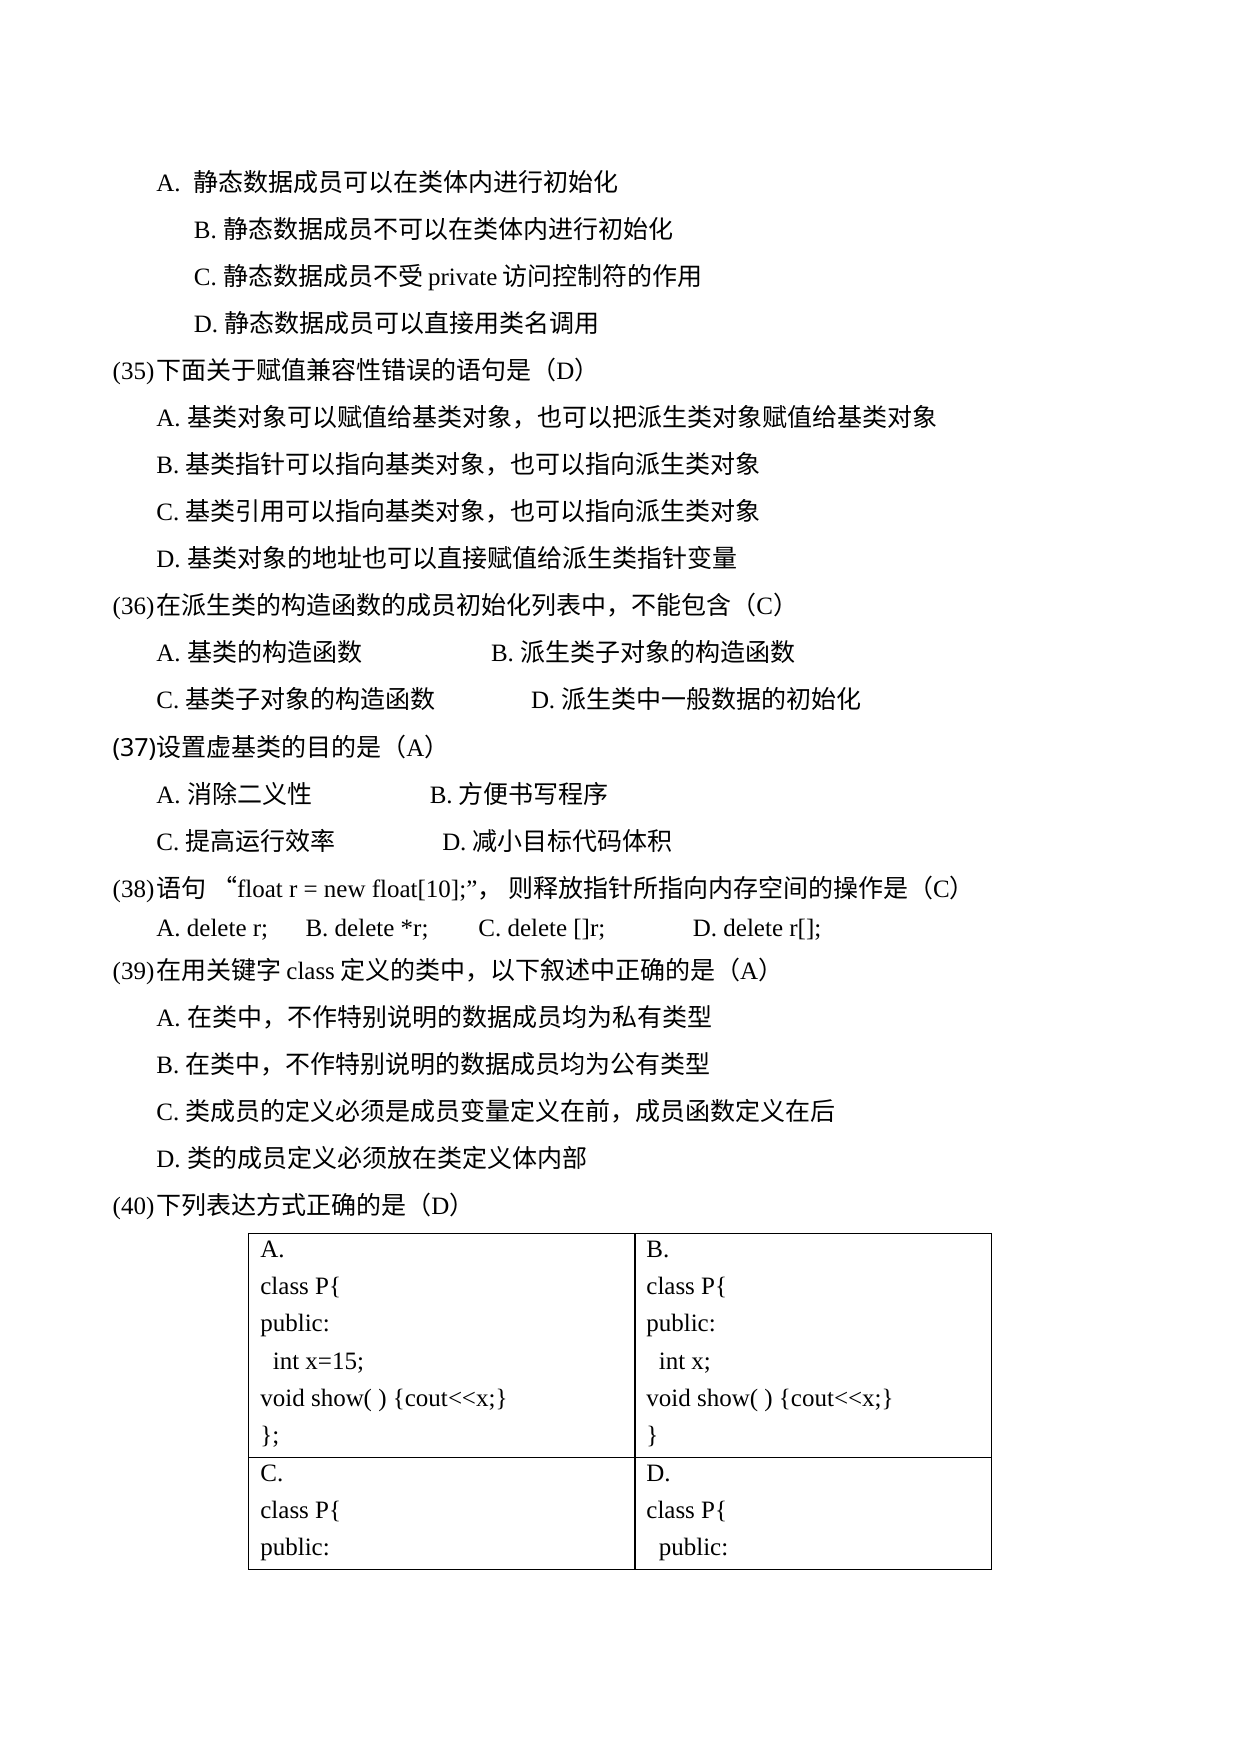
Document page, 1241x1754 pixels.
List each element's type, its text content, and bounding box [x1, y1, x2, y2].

table_header B. class P{ public: int x; void show( ) {cout<<x;} } [636, 1234, 991, 1457]
list 下列表达方式正确的是（D） [112, 1186, 1128, 1222]
list 语句 “float r = new float[10];”， 则释放指针所指向内存空间的操作是（C） A. delete r; B. delete *r; C. delete []r; D. delete r[]; [112, 868, 1128, 942]
list 静态数据成员可以在类体内进行初始化 B. 静态数据成员不可以在类体内进行初始化 C. 静态数据成员不受private访问控制符的作用 D. 静态数据成员可以直接用类名调用 [156, 162, 1128, 339]
list 设置虚基类的目的是（A） A. 消除二义性 B. 方便书写程序 C. 提高运行效率 D. 减小目标代码体积 [112, 727, 1128, 857]
list 在用关键字class定义的类中，以下叙述中正确的是（A） A. 在类中，不作特别说明的数据成员均为私有类型 B. 在类中，不作特别说明的数据成员均为公有类型 C. 类成员的定义必须是成员变量定义在前，成员函数定义在后 D. 类的成员定义必须放在类定义体内部 [112, 950, 1128, 1175]
list 在派生类的构造函数的成员初始化列表中，不能包含（C） A. 基类的构造函数 B. 派生类子对象的构造函数 C. 基类子对象的构造函数 D. 派生类中一般数据的初始化 [112, 586, 1128, 716]
list 下面关于赋值兼容性错误的语句是（D） A. 基类对象可以赋值给基类对象，也可以把派生类对象赋值给基类对象 B. 基类指针可以指向基类对象，也可以指向派生类对象 C. 基类引用可以指向基类对象，也可以指向派生类对象 D. 基类对象的地址也可以直接赋值给派生类指针变量 [112, 350, 1128, 575]
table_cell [249, 1458, 634, 1568]
table_header A. class P{ public: int x=15; void show( ) {cout<<x;} }; [249, 1234, 634, 1457]
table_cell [636, 1458, 991, 1568]
